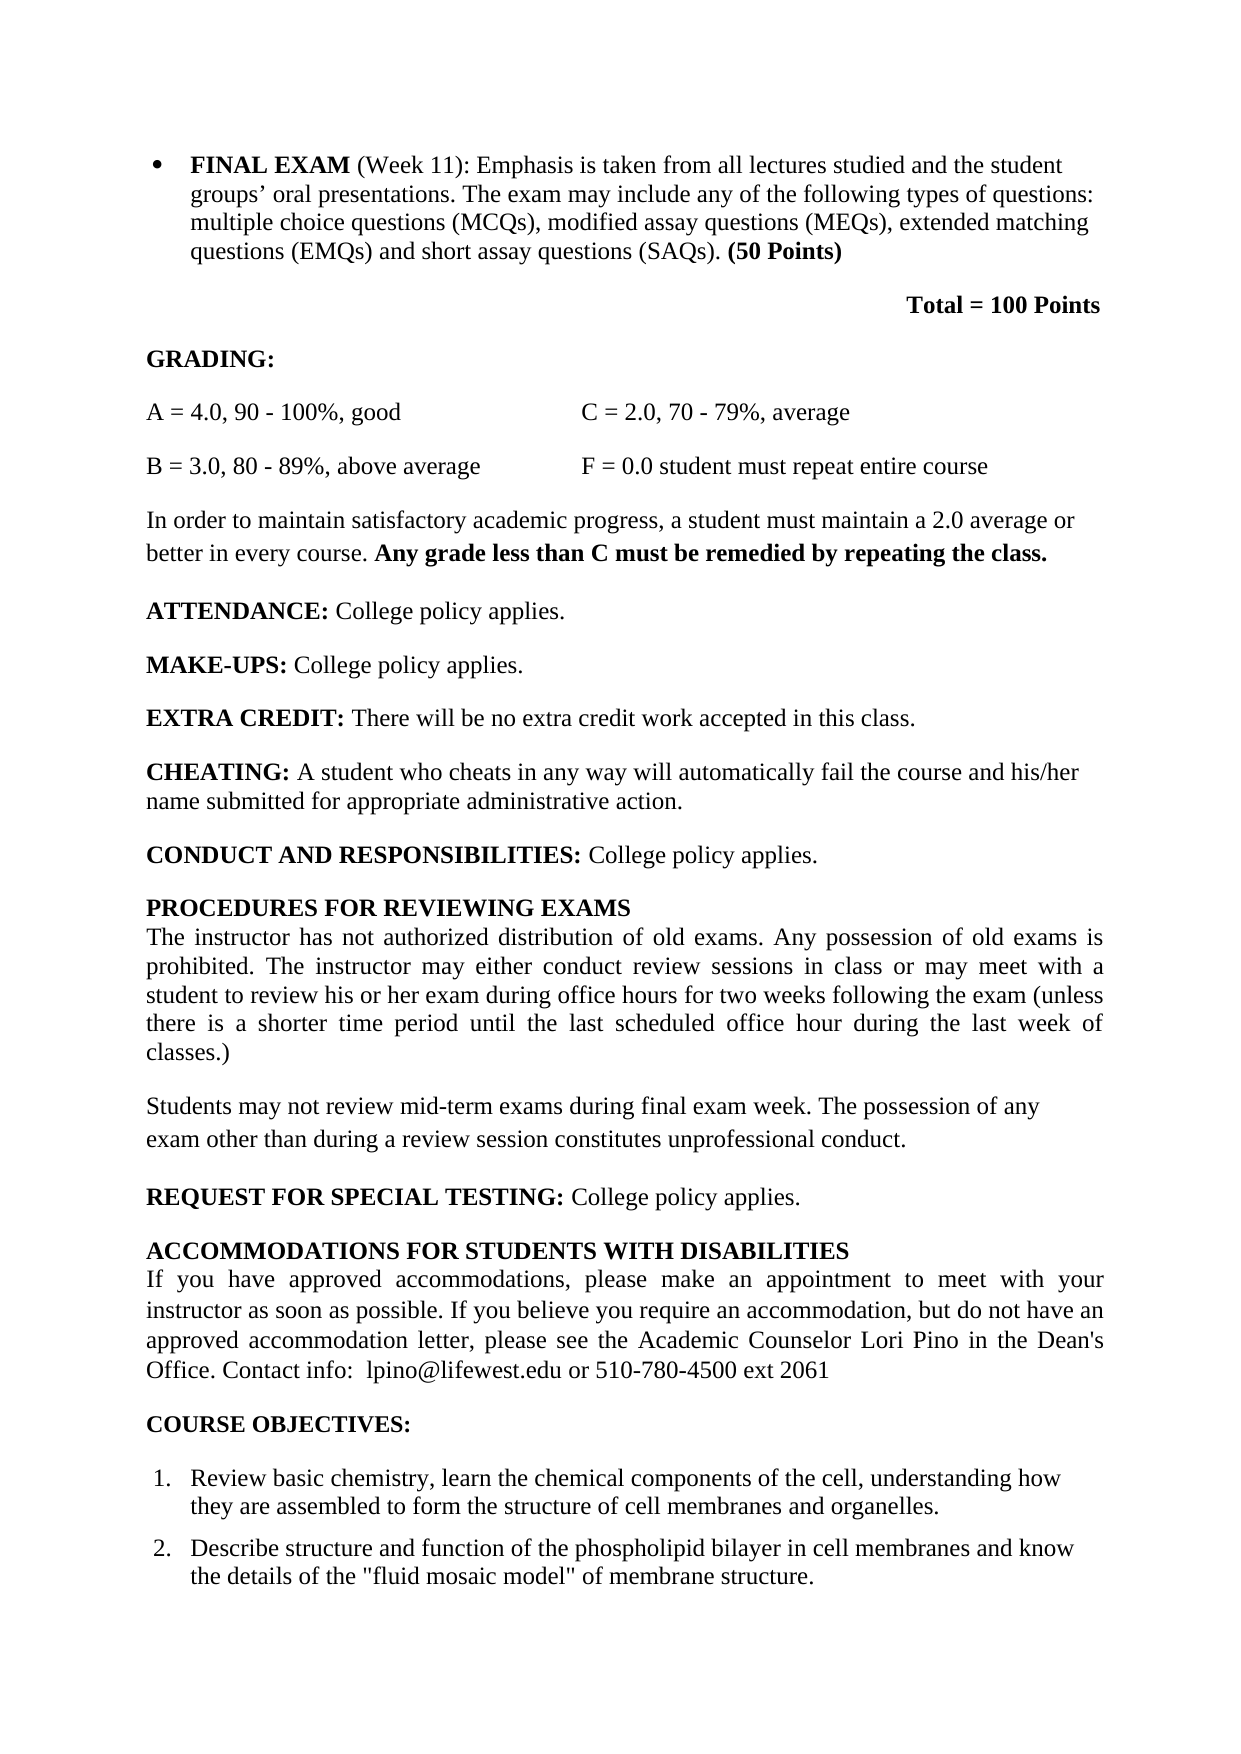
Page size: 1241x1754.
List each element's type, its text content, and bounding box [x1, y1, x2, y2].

text In order to maintain satisfactory academic progress, a student must maintain a 2.0 average or better in every course. Any grade less than C must be remedied by repeating the class. [146, 505, 1096, 567]
text Total = 100 Points [906, 290, 1105, 319]
list FINAL EXAM (Week 11): Emphasis is taken from all lectures studied and the student groups’ oral presentations. The exam may include any of the following types of questions: multiple choice questions (MCQs), modified assay questions (MEQs), extended matching questions (EMQs) and short assay questions (SAQs). (50 Points) [153, 150, 1105, 265]
text CONDUCT AND RESPONSIBILITIES: College policy applies. [146, 840, 1105, 868]
text ACCOMMODATIONS FOR STUDENTS WITH DISABILITIES [146, 1236, 1105, 1264]
text The instructor has not authorized distribution of old exams. Any possession of old exams is prohibited. The instructor may either conduct review sessions in class or may meet with a student to review his or her exam during office hours for two weeks following the exam (unless there is a shorter time period until the last scheduled office hour during the last week of classes.) [146, 922, 1105, 1066]
text CHEATING: A student who cheats in any way will automatically fail the course and his/her name submitted for appropriate administrative action. [146, 757, 1105, 815]
text MAKE-UPS: College policy applies. [146, 650, 1105, 678]
text COURSE OBJECTIVES: [146, 1410, 1105, 1438]
text REQUEST FOR SPECIAL TESTING: College policy applies. [146, 1182, 1105, 1211]
text If you have approved accommodations, please make an appointment to meet with your instructor as soon as possible. If you believe you require an accommodation, but do not have an approved accommodation letter, please see the Academic Counselor Lori Pino in the Dean's Office. Contact info: lpino@lifewest.edu or 510-780-4500 ext 2061 [146, 1264, 1105, 1384]
text A = 4.0, 90 - 100%, good C = 2.0, 70 - 79%, average [146, 397, 1105, 426]
list Describe structure and function of the phospholipid bilayer in cell membranes and know the details of the "fluid mosaic model" of membrane structure. [153, 1533, 1105, 1590]
text ATTENDANCE: College policy applies. [146, 596, 1105, 625]
text GRADING: [146, 344, 1105, 372]
text PROCEDURES FOR REVIEWING EXAMS [146, 893, 1105, 922]
text B = 3.0, 80 - 89%, above average F = 0.0 student must repeat entire course [146, 451, 1105, 480]
list Review basic chemistry, learn the chemical components of the cell, understanding how they are assembled to form the structure of cell membranes and organelles. [153, 1463, 1105, 1520]
text Students may not review mid-term exams during final exam week. The possession of any exam other than during a review session constitutes unprofessional conduct. [146, 1091, 1096, 1153]
text EXTRA CREDIT: There will be no extra credit work accepted in this class. [146, 703, 1105, 732]
